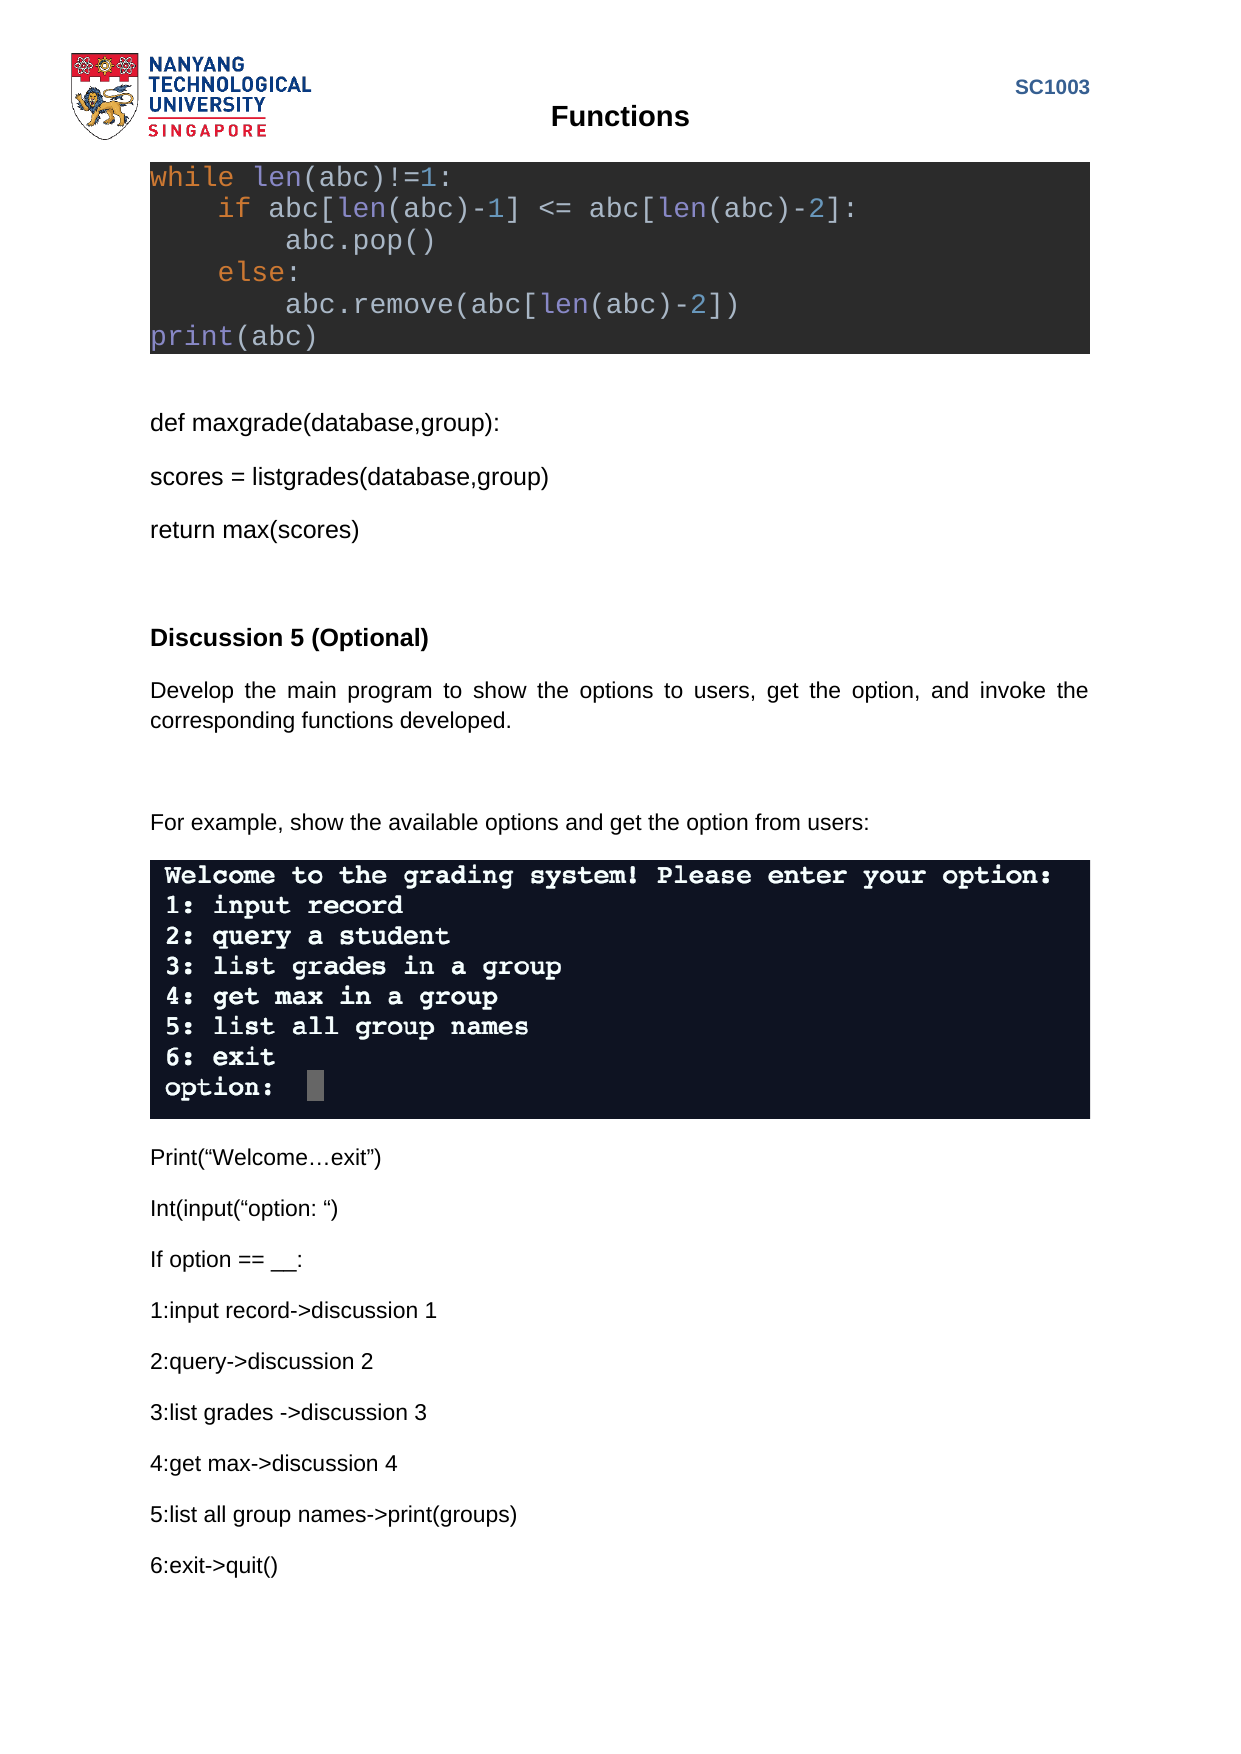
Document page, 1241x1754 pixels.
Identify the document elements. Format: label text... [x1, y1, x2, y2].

text For example, show the available options and get the option from users: [150, 809, 1090, 836]
picture [71, 53, 312, 140]
text 5:list all group names->print(groups) [150, 1501, 1090, 1527]
text Develop the main program to show the options to users, get the option, and invoke the corresponding functions developed. [150, 677, 1090, 733]
text 3:list grades ->discussion 3 [150, 1399, 1090, 1425]
picture [150, 860, 1091, 1119]
text 6:exit->quit() [150, 1552, 1090, 1578]
text 2:query->discussion 2 [150, 1348, 1090, 1374]
text Print(“Welcome…exit”) [150, 1143, 1090, 1170]
text def maxgrade(database,group): [150, 408, 1090, 436]
text 1:input record->discussion 1 [150, 1297, 1090, 1323]
text Discussion 5 (Optional) [150, 623, 1090, 652]
text while len(abc)!=1: if abc[len(abc)-1] <= abc[len(abc)-2]: abc.pop() else: abc.remove(abc[len(abc)-2]) print(abc) [150, 162, 1090, 354]
text If option == __: [150, 1246, 1090, 1272]
text scores = listgrades(database,group) [150, 461, 1090, 490]
text Int(input(“option: “) [150, 1194, 1090, 1221]
text return max(scores) [150, 515, 1090, 544]
text 4:get max->discussion 4 [150, 1450, 1090, 1476]
